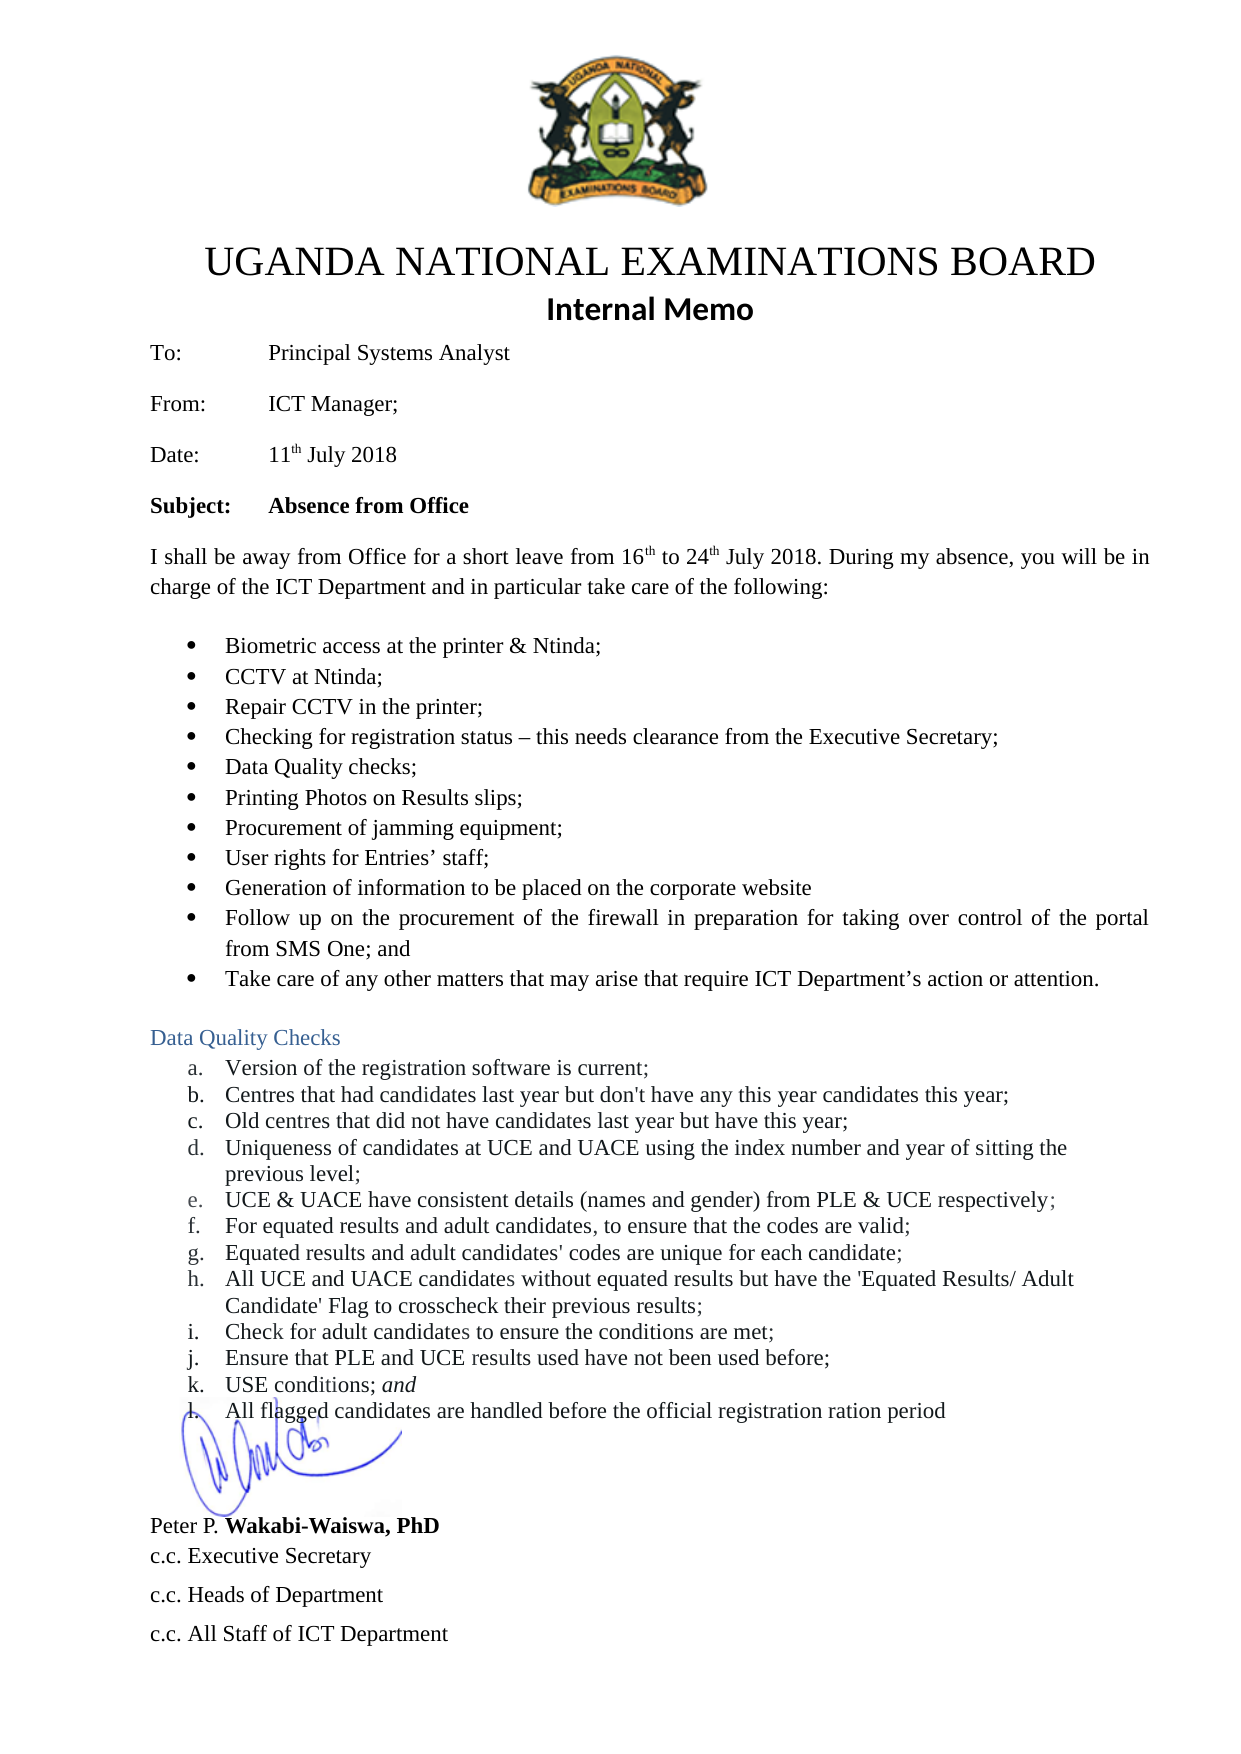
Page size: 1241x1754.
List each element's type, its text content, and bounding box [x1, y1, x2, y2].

picture [522, 50, 714, 207]
text Date: 11th July 2018 [150, 441, 1150, 467]
list Ensure that PLE and UCE results used have not been used before; [187, 1344, 1150, 1371]
list For equated results and adult candidates, to ensure that the codes are valid; [187, 1213, 1150, 1239]
text c.c. All Staff of ICT Department [150, 1620, 1150, 1646]
text I shall be away from Office for a short leave from 16th to 24th July 2018. During my absence, you will be in charge of the ICT Department and in particular take care of the following: [150, 543, 1150, 599]
list CCTV at Ntinda; [187, 663, 1150, 689]
list Old centres that did not have candidates last year but have this year; [187, 1107, 1150, 1133]
list Check for adult candidates to ensure the conditions are met; [187, 1318, 1150, 1344]
list USE conditions; and [187, 1371, 1150, 1397]
text From: ICT Manager; [150, 390, 1150, 416]
text Internal Memo [150, 288, 1150, 329]
list Equated results and adult candidates' codes are unique for each candidate; [187, 1239, 1150, 1265]
subtitle Data Quality Checks [150, 1024, 1150, 1051]
text Peter P. Wakabi-Waiswa, PhD [150, 1512, 1150, 1538]
list Printing Photos on Results slips; [187, 784, 1150, 810]
list All flagged candidates are handled before the official registration ration period [187, 1397, 1150, 1423]
list Generation of information to be placed on the corporate website [187, 874, 1150, 901]
picture [179, 1397, 402, 1512]
list Follow up on the procurement of the firewall in preparation for taking over control of the portal from SMS One; and [187, 904, 1150, 961]
list Version of the registration software is current; [187, 1054, 1150, 1081]
list Biometric access at the printer & Ntinda; [187, 633, 1150, 659]
list User rights for Entries’ staff; [187, 844, 1150, 870]
list Repair CCTV in the printer; [187, 693, 1150, 719]
text To: Principal Systems Analyst [150, 339, 1150, 365]
list Data Quality checks; [187, 753, 1150, 780]
text c.c. Executive Secretary [150, 1542, 1150, 1568]
list Uniqueness of candidates at UCE and UACE using the index number and year of sitting the previous level; [187, 1133, 1150, 1186]
list Checking for registration status – this needs clearance from the Executive Secretary; [187, 723, 1150, 749]
list Centres that had candidates last year but don't have any this year candidates this year; [187, 1081, 1150, 1107]
list All UCE and UACE candidates without equated results but have the 'Equated Results/ Adult Candidate' Flag to crosscheck their previous results; [187, 1265, 1150, 1318]
text c.c. Heads of Department [150, 1581, 1150, 1607]
list Procurement of jamming equipment; [187, 814, 1150, 840]
list Take care of any other matters that may arise that require ICT Department’s action or attention. [187, 965, 1150, 991]
list UCE & UACE have consistent details (names and gender) from PLE & UCE respectively; [187, 1186, 1150, 1213]
text Subject: Absence from Office [150, 492, 1150, 518]
